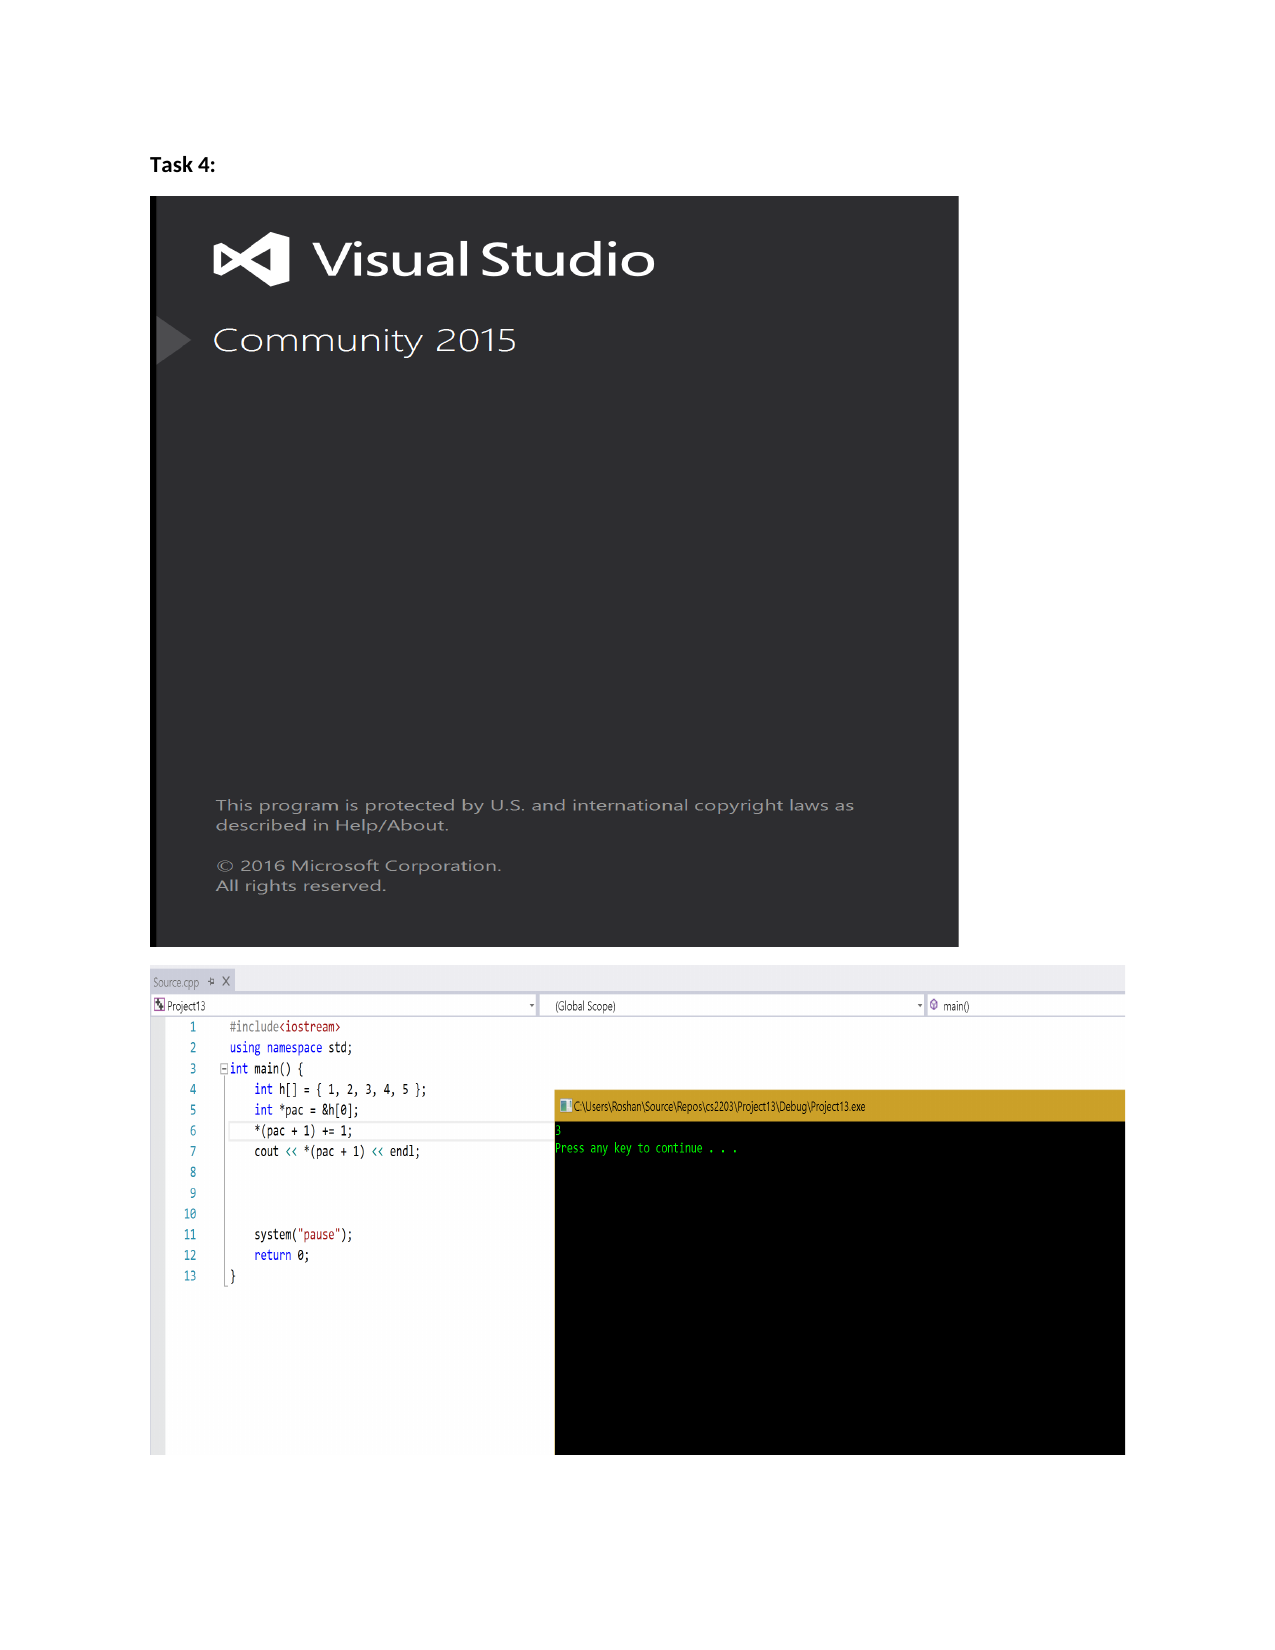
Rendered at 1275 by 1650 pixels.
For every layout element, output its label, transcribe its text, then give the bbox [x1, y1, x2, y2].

picture [150, 196, 959, 947]
text Task 4: [150, 150, 1125, 178]
picture [150, 965, 1125, 1455]
